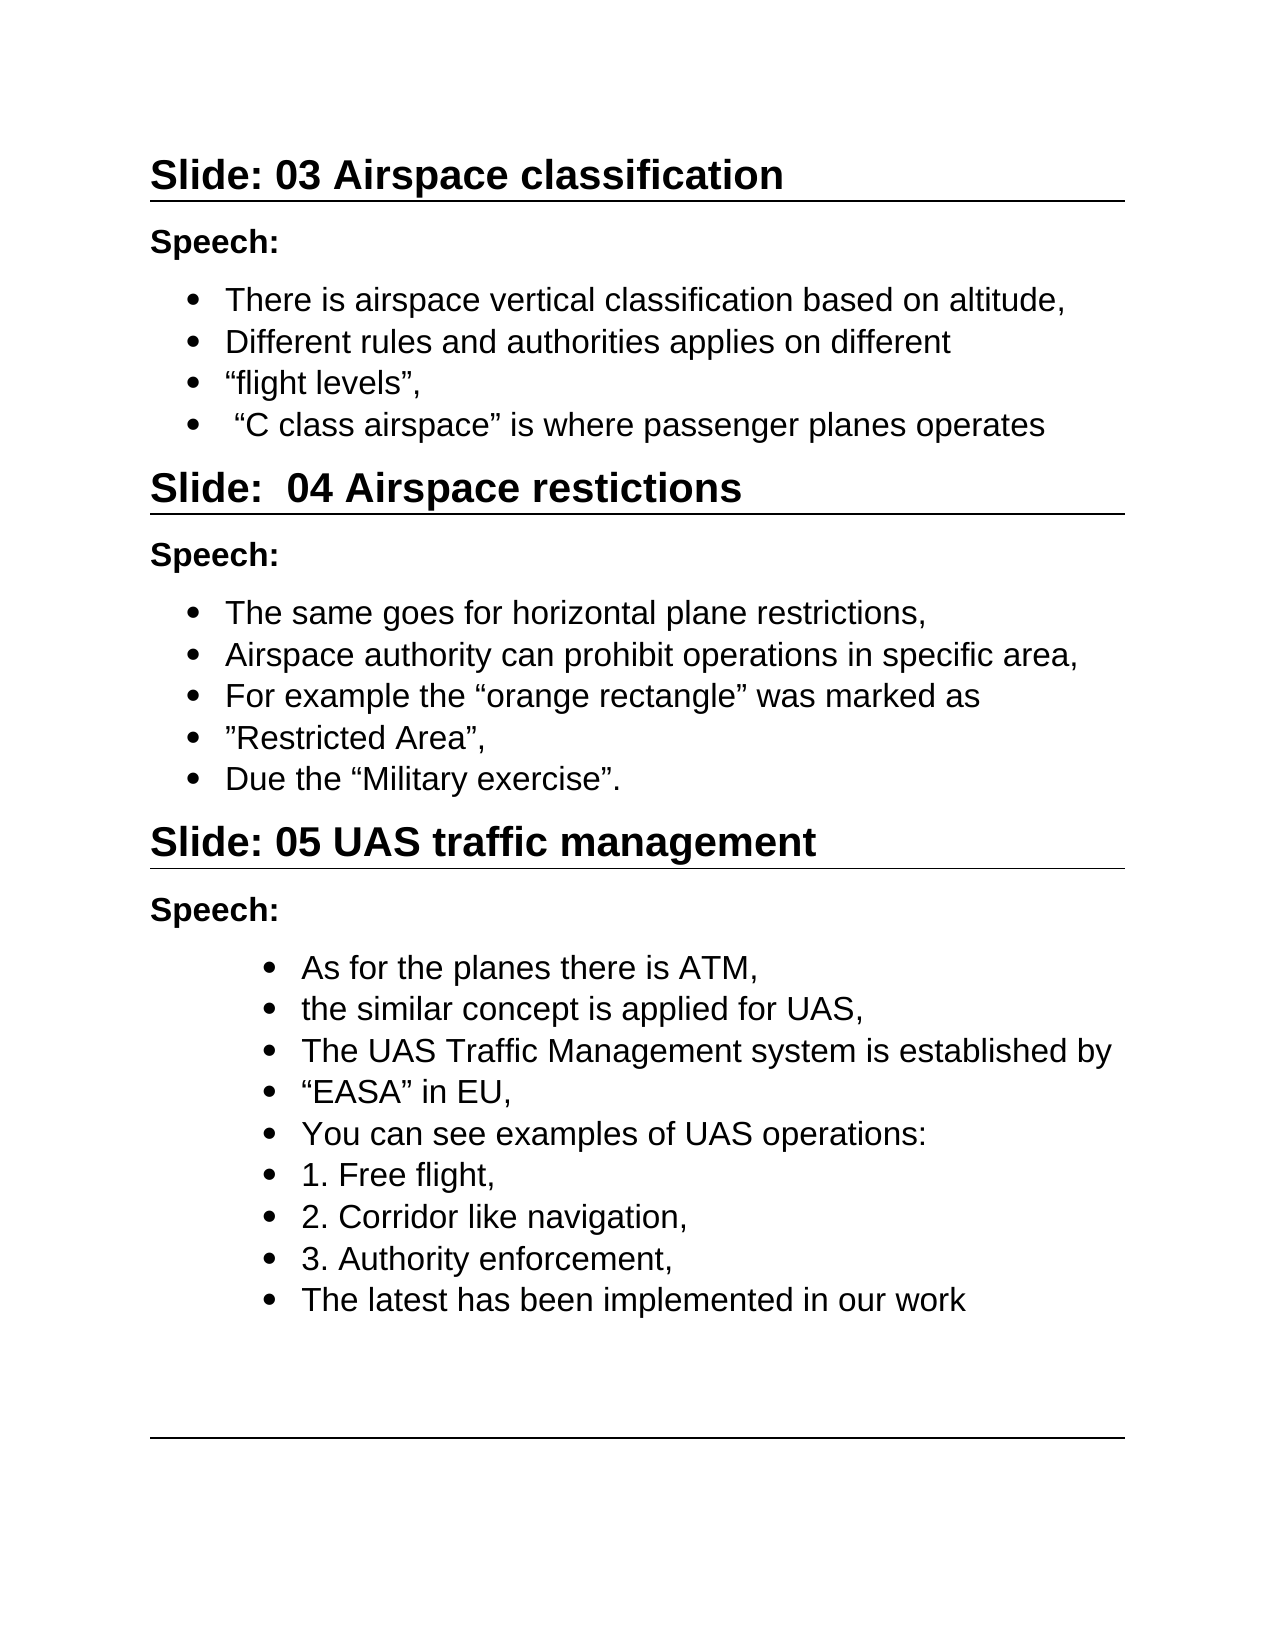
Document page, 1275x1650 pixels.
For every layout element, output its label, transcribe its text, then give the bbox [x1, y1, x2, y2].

list “C class airspace” is where passenger planes operates [187, 405, 1125, 443]
text Speech: [150, 889, 1125, 928]
text Speech: [150, 222, 1125, 260]
text Slide: 04 Airspace restictions [150, 463, 1125, 513]
list Airspace authority can prohibit operations in specific area, [187, 635, 1125, 673]
list 1. Free flight, [263, 1156, 1125, 1194]
text Slide: 05 UAS traffic management [150, 818, 1125, 868]
text Speech: [150, 535, 1125, 573]
list As for the planes there is ATM, [263, 948, 1125, 986]
list The UAS Traffic Management system is established by [263, 1031, 1125, 1069]
list You can see examples of UAS operations: [263, 1114, 1125, 1152]
list Different rules and authorities applies on different [187, 322, 1125, 360]
list the similar concept is applied for UAS, [263, 989, 1125, 1028]
list The same goes for horizontal plane restrictions, [187, 593, 1125, 632]
list “EASA” in EU, [263, 1072, 1125, 1111]
list ”Restricted Area”, [187, 718, 1125, 756]
list The latest has been implemented in our work [263, 1280, 1125, 1319]
list “flight levels”, [187, 363, 1125, 402]
list Due the “Military exercise”. [187, 759, 1125, 798]
list 3. Authority enforcement, [263, 1239, 1125, 1277]
list 2. Corridor like navigation, [263, 1197, 1125, 1236]
list There is airspace vertical classification based on altitude, [187, 280, 1125, 319]
list For example the “orange rectangle” was marked as [187, 676, 1125, 715]
text Slide: 03 Airspace classification [150, 150, 1125, 200]
